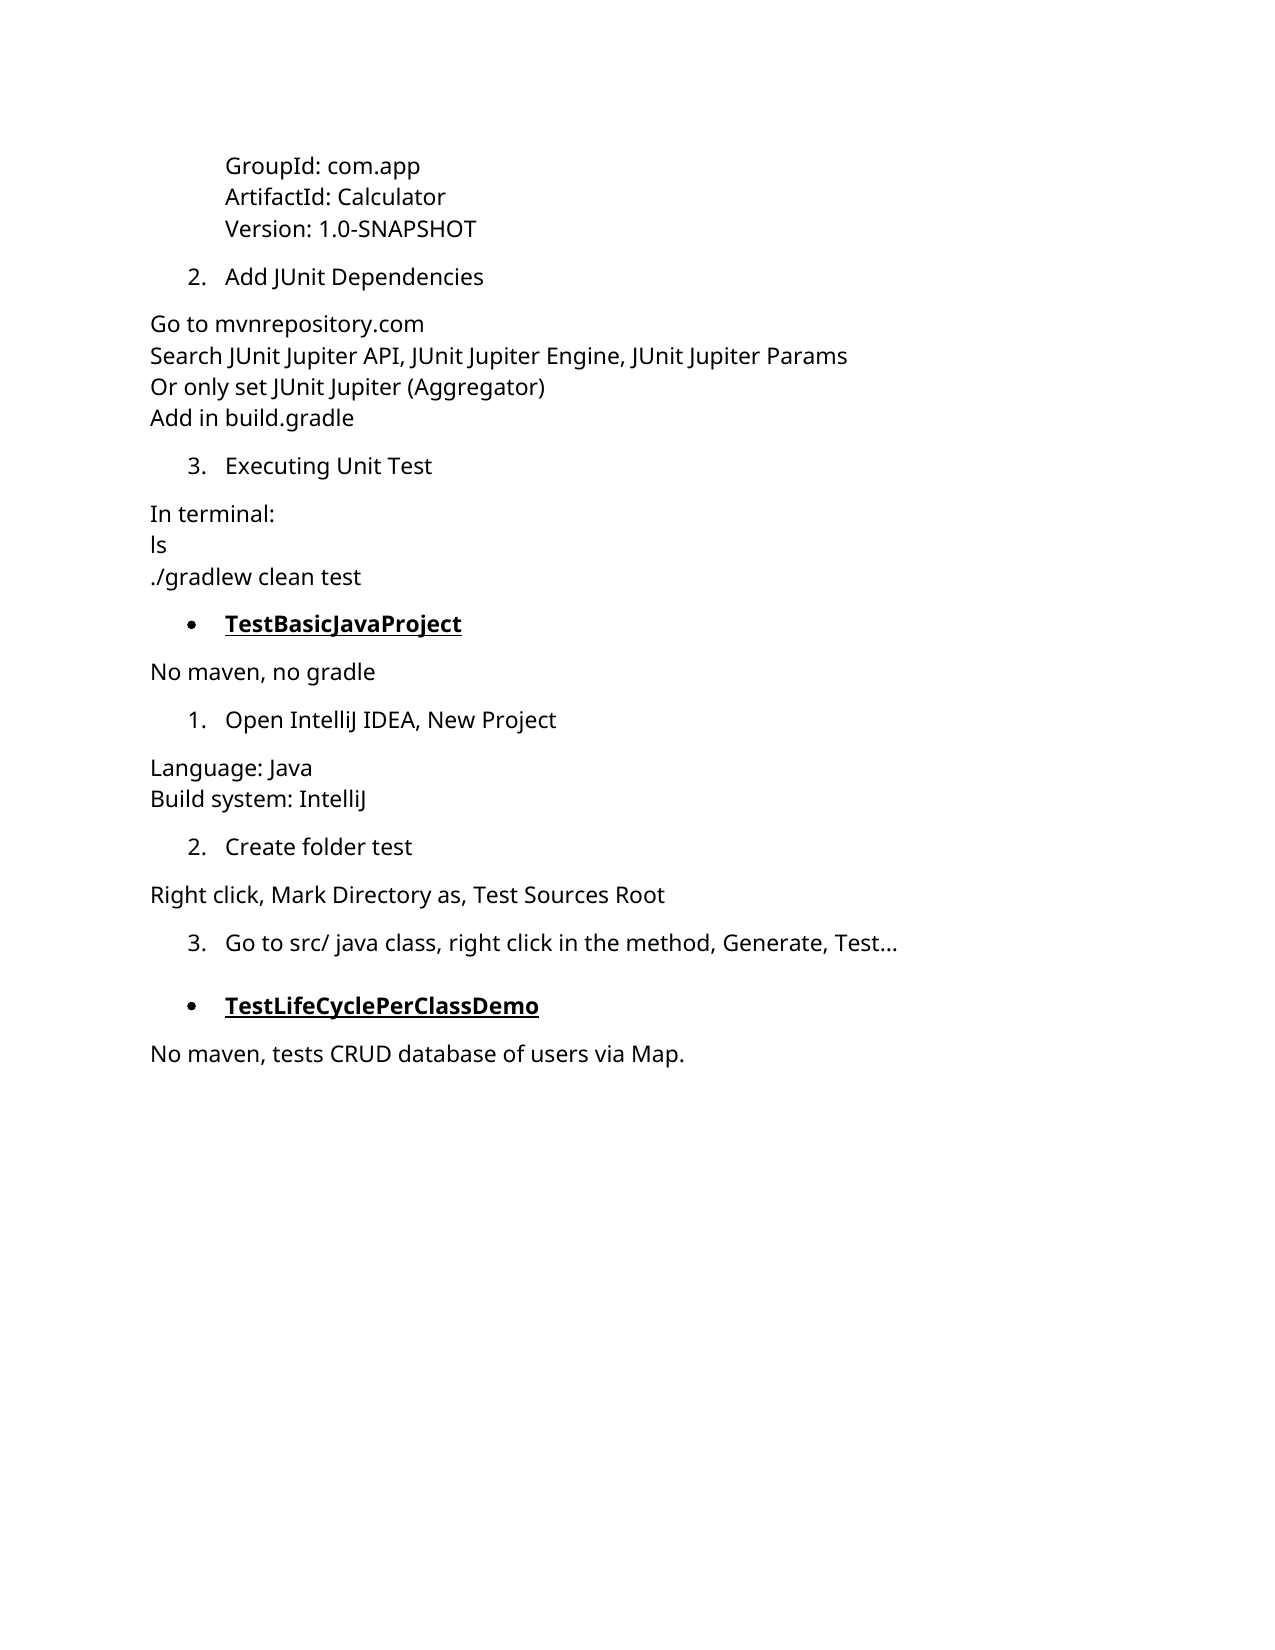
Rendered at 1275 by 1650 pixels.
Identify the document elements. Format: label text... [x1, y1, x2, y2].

list Create folder test [187, 831, 1125, 862]
text ./gradlew clean test [150, 560, 1125, 592]
text Add in build.gradle [150, 402, 1125, 433]
text ls [150, 529, 1125, 560]
list Open IntelliJ IDEA, New Project [187, 704, 1125, 735]
text Search JUnit Jupiter API, JUnit Jupiter Engine, JUnit Jupiter Params [150, 339, 1125, 371]
list TestLifeCyclePerClassDemo [187, 989, 1125, 1021]
text In terminal: [150, 498, 1125, 529]
text Language: Java [150, 752, 1125, 783]
text Go to mvnrepository.com [150, 308, 1125, 339]
list Add JUnit Dependencies [187, 260, 1125, 292]
text ArtifactId: Calculator [150, 181, 1125, 212]
text No maven, tests CRUD database of users via Map. [150, 1037, 1125, 1069]
text Build system: IntelliJ [150, 783, 1125, 814]
text GroupId: com.app [150, 150, 1125, 181]
text Version: 1.0-SNAPSHOT [150, 212, 1125, 244]
text Or only set JUnit Jupiter (Aggregator) [150, 371, 1125, 402]
list Go to src/ java class, right click in the method, Generate, Test… [187, 927, 1125, 958]
text No maven, no gradle [150, 656, 1125, 687]
list TestBasicJavaProject [187, 608, 1125, 639]
list Executing Unit Test [187, 450, 1125, 481]
text Right click, Mark Directory as, Test Sources Root [150, 879, 1125, 910]
